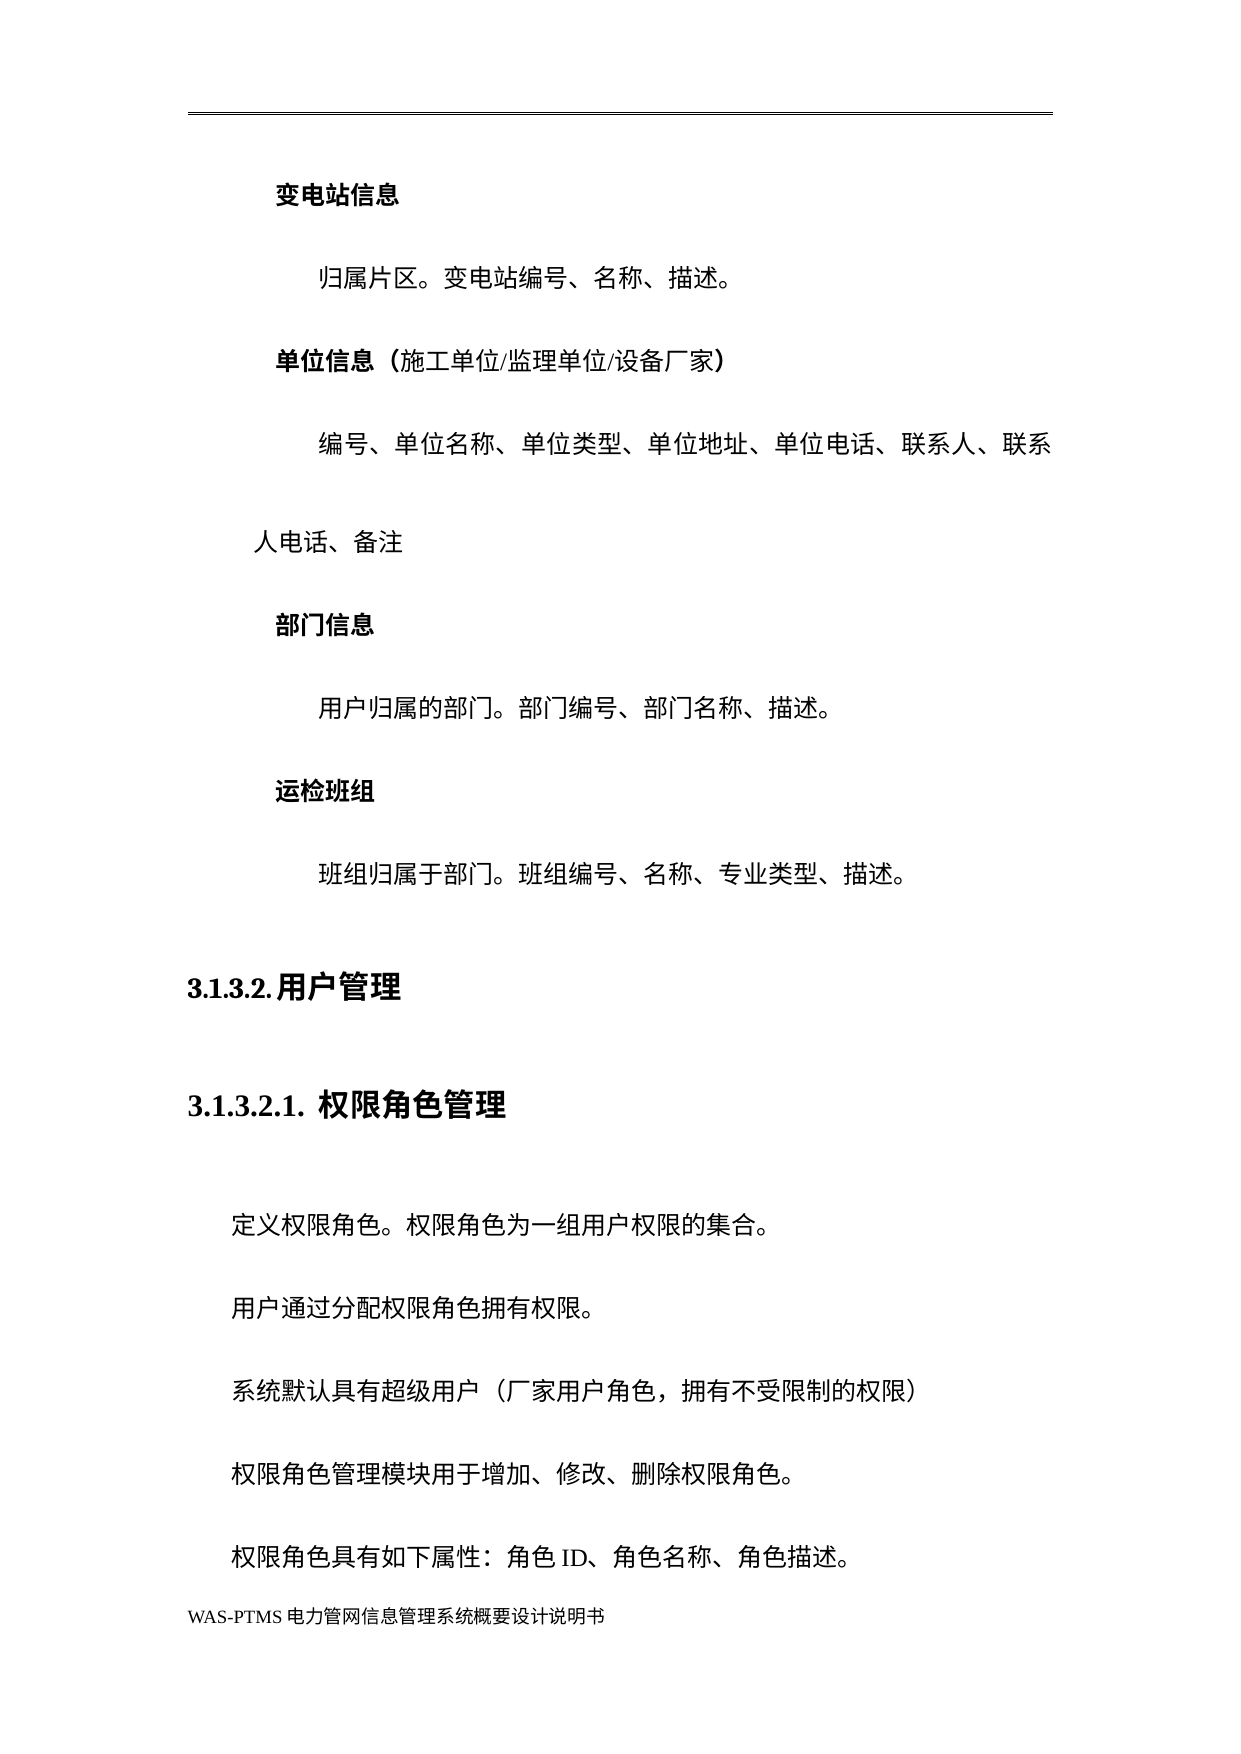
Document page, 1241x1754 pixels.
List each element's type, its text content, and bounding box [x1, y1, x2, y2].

subtitle 权限角色管理 [187, 1070, 1053, 1135]
text 用户通过分配权限角色拥有权限。 [231, 1274, 1053, 1339]
text 用户归属的部门。部门编号、部门名称、描述。 [253, 674, 1053, 739]
text 权限角色管理模块用于增加、修改、删除权限角色。 [231, 1440, 1053, 1505]
text 权限角色具有如下属性：角色ID、角色名称、角色描述。 [231, 1523, 1053, 1588]
text 定义权限角色。权限角色为一组用户权限的集合。 [231, 1191, 1053, 1256]
text 运检班组 [231, 757, 1053, 822]
text 编号、单位名称、单位类型、单位地址、单位电话、联系人、联系人电话、备注 [253, 410, 1053, 573]
text 变电站信息 [253, 161, 1053, 226]
text 部门信息 [253, 591, 1053, 656]
subtitle 用户管理 [187, 953, 1053, 1018]
text 系统默认具有超级用户（厂家用户角色，拥有不受限制的权限） [231, 1357, 1053, 1422]
text 单位信息（施工单位/监理单位/设备厂家） [253, 327, 1053, 392]
text 归属片区。变电站编号、名称、描述。 [253, 244, 1053, 309]
text 班组归属于部门。班组编号、名称、专业类型、描述。 [231, 840, 1053, 905]
